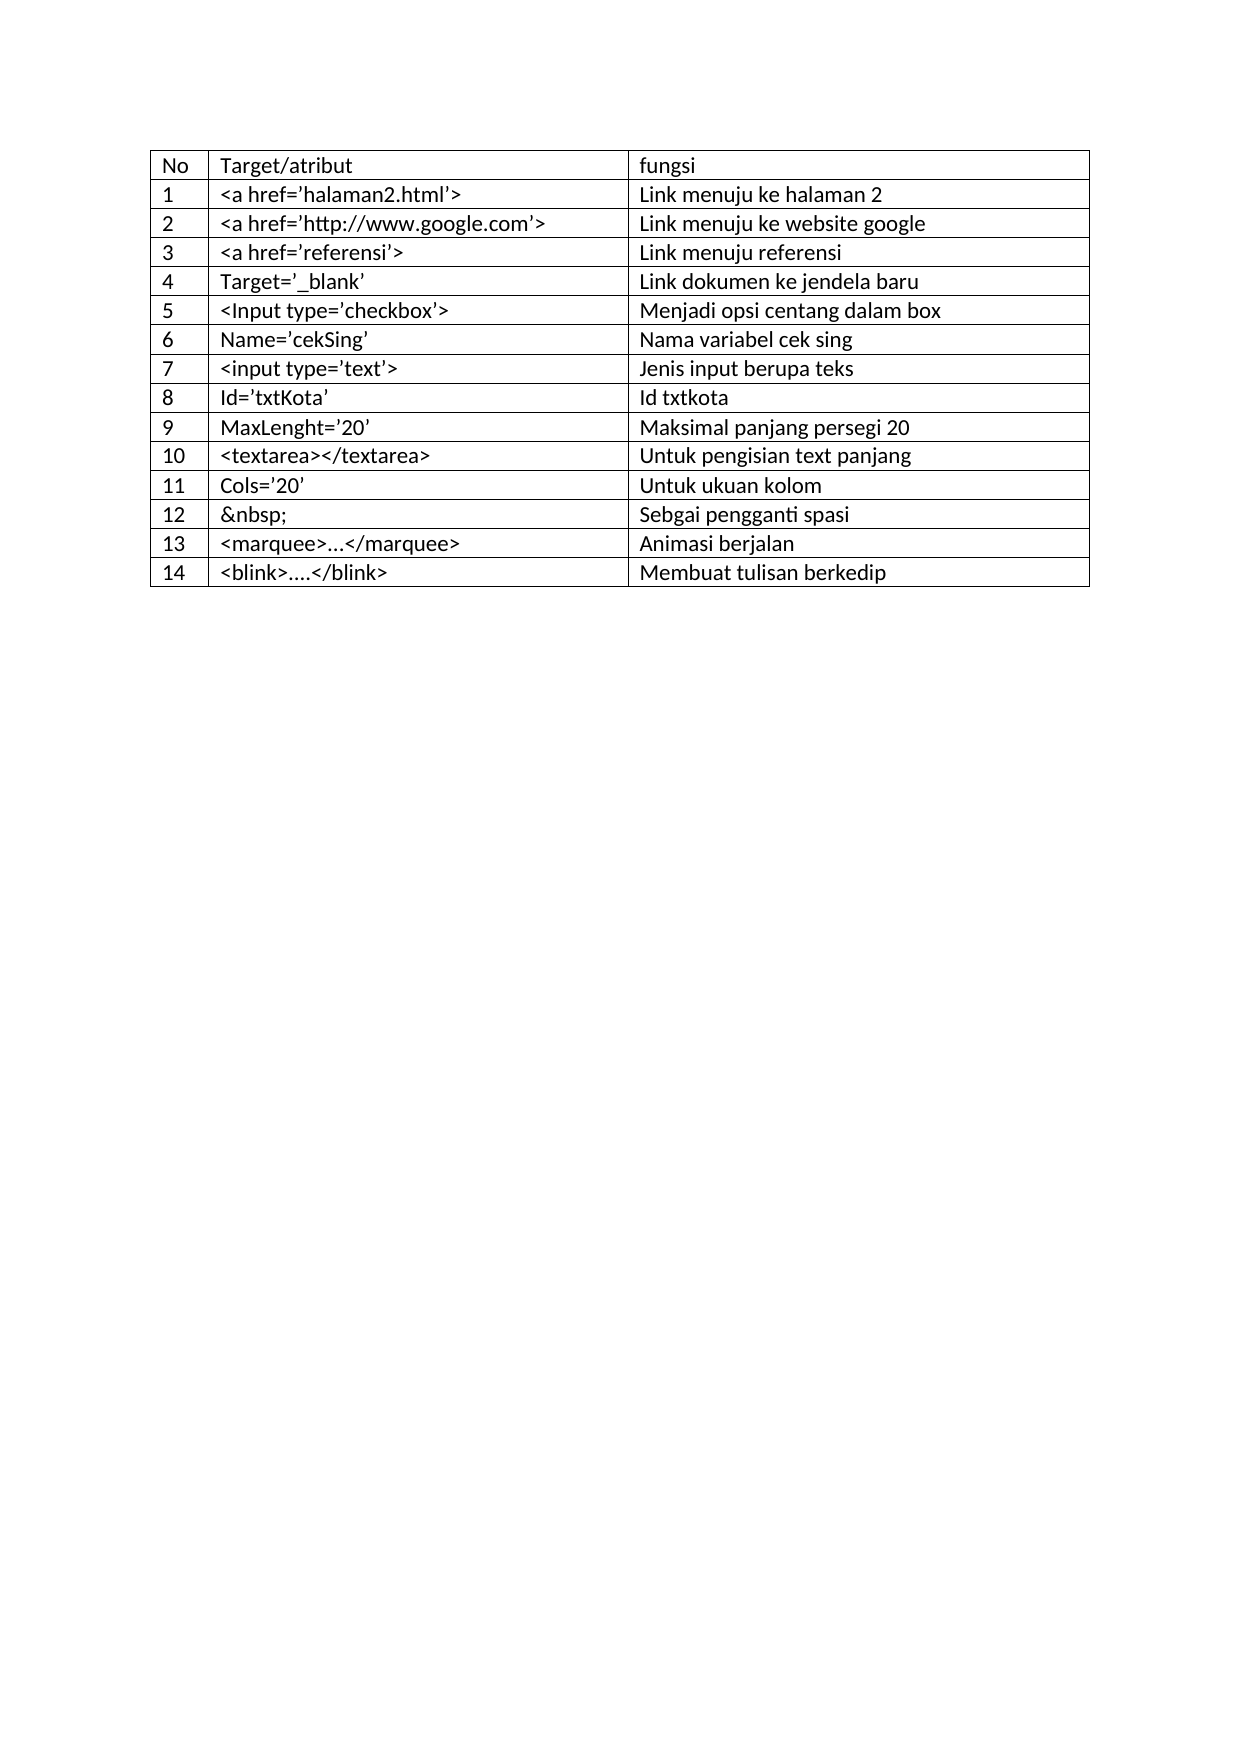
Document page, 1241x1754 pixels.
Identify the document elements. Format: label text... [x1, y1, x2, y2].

table_cell Id=’txtKota’ [209, 384, 628, 412]
table_cell 3 [151, 238, 208, 266]
table_cell Untuk pengisian text panjang [629, 442, 1089, 470]
table_cell Sebgai pengganti spasi [629, 500, 1089, 528]
table_cell 1 [151, 180, 208, 208]
table_cell Name=’cekSing’ [209, 325, 628, 353]
table_cell Id txtkota [629, 384, 1089, 412]
table_cell 13 [151, 529, 208, 557]
table_header No [151, 151, 208, 179]
table_cell <Input type=’checkbox’> [209, 296, 628, 324]
table_cell <blink>....</blink> [209, 558, 628, 586]
table_cell Link dokumen ke jendela baru [629, 267, 1089, 295]
table_cell 8 [151, 384, 208, 412]
table_cell Link menuju ke website google [629, 209, 1089, 237]
table_header fungsi [629, 151, 1089, 179]
table_cell Maksimal panjang persegi 20 [629, 413, 1089, 441]
table_cell MaxLenght=’20’ [209, 413, 628, 441]
table_cell Menjadi opsi centang dalam box [629, 296, 1089, 324]
table_cell Cols=’20’ [209, 471, 628, 499]
table_cell <a href=’http://www.google.com’> [209, 209, 628, 237]
table_cell 5 [151, 296, 208, 324]
table_cell 6 [151, 325, 208, 353]
table_cell 9 [151, 413, 208, 441]
table_cell Link menuju ke halaman 2 [629, 180, 1089, 208]
table_cell <a href=’halaman2.html’> [209, 180, 628, 208]
table_cell 12 [151, 500, 208, 528]
table_cell &nbsp; [209, 500, 628, 528]
table_cell Jenis input berupa teks [629, 355, 1089, 382]
table_cell Animasi berjalan [629, 529, 1089, 557]
table_cell Target=’_blank’ [209, 267, 628, 295]
table_cell Membuat tulisan berkedip [629, 558, 1089, 586]
table_cell 11 [151, 471, 208, 499]
table_cell 2 [151, 209, 208, 237]
table_cell 10 [151, 442, 208, 470]
table_cell 14 [151, 558, 208, 586]
table_cell 4 [151, 267, 208, 295]
table_cell <a href=’referensi’> [209, 238, 628, 266]
table_cell <marquee>...</marquee> [209, 529, 628, 557]
table_cell Untuk ukuan kolom [629, 471, 1089, 499]
table_cell <input type=’text’> [209, 355, 628, 382]
table_cell <textarea></textarea> [209, 442, 628, 470]
table_cell Link menuju referensi [629, 238, 1089, 266]
table_header Target/atribut [209, 151, 628, 179]
table_cell 7 [151, 355, 208, 382]
table_cell Nama variabel cek sing [629, 325, 1089, 353]
